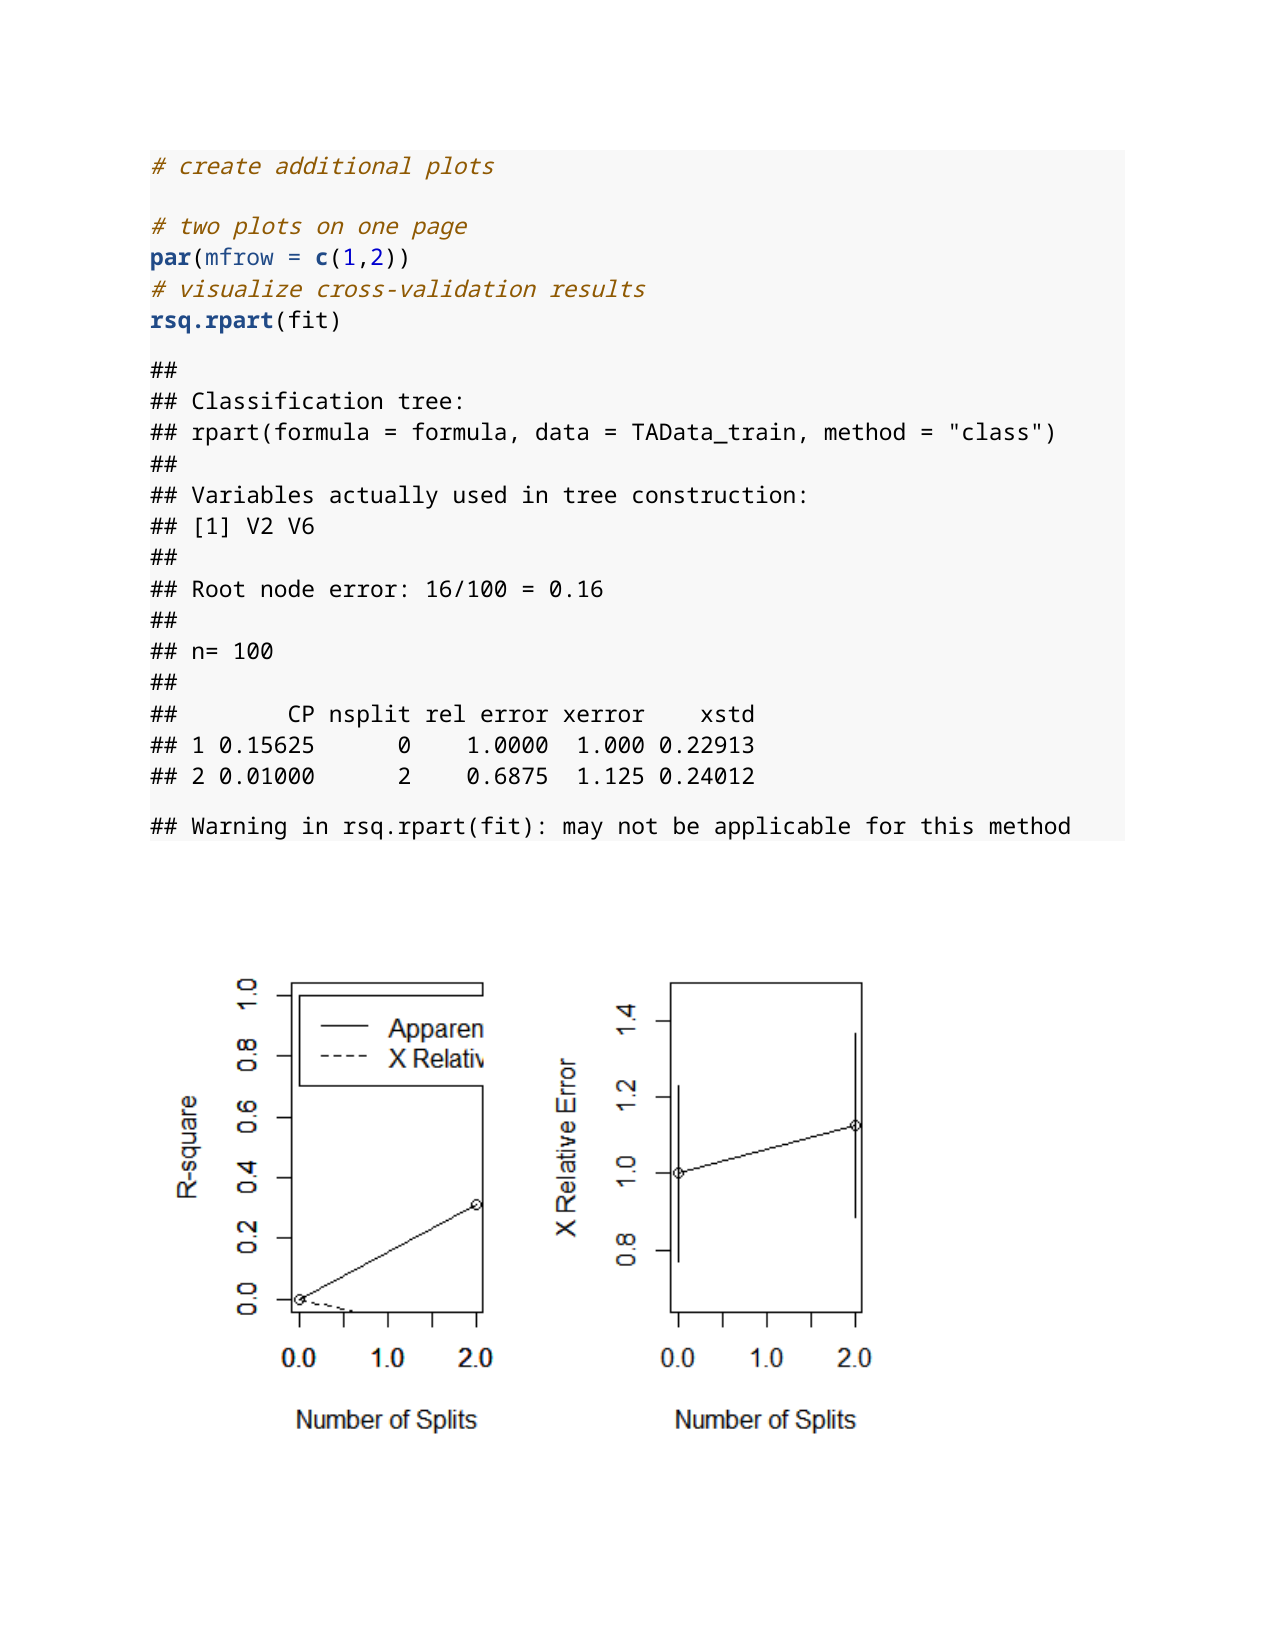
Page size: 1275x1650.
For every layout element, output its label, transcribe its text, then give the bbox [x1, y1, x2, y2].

text ## ## Classification tree: ## rpart(formula = formula, data = TAData_train, method = "class") ## ## Variables actually used in tree construction: ## [1] V2 V6 ## ## Root node error: 16/100 = 0.16 ## ## n= 100 ## ## CP nsplit rel error xerror xstd ## 1 0.15625 0 1.0000 1.000 0.22913 ## 2 0.01000 2 0.6875 1.125 0.24012 [150, 354, 1125, 791]
text # create additional plots # two plots on one page par(mfrow = c(1,2)) # visualize cross-validation results rsq.rpart(fit) [150, 150, 1125, 335]
text ## Warning in rsq.rpart(fit): may not be applicable for this method [150, 810, 1125, 841]
picture [168, 860, 925, 1467]
